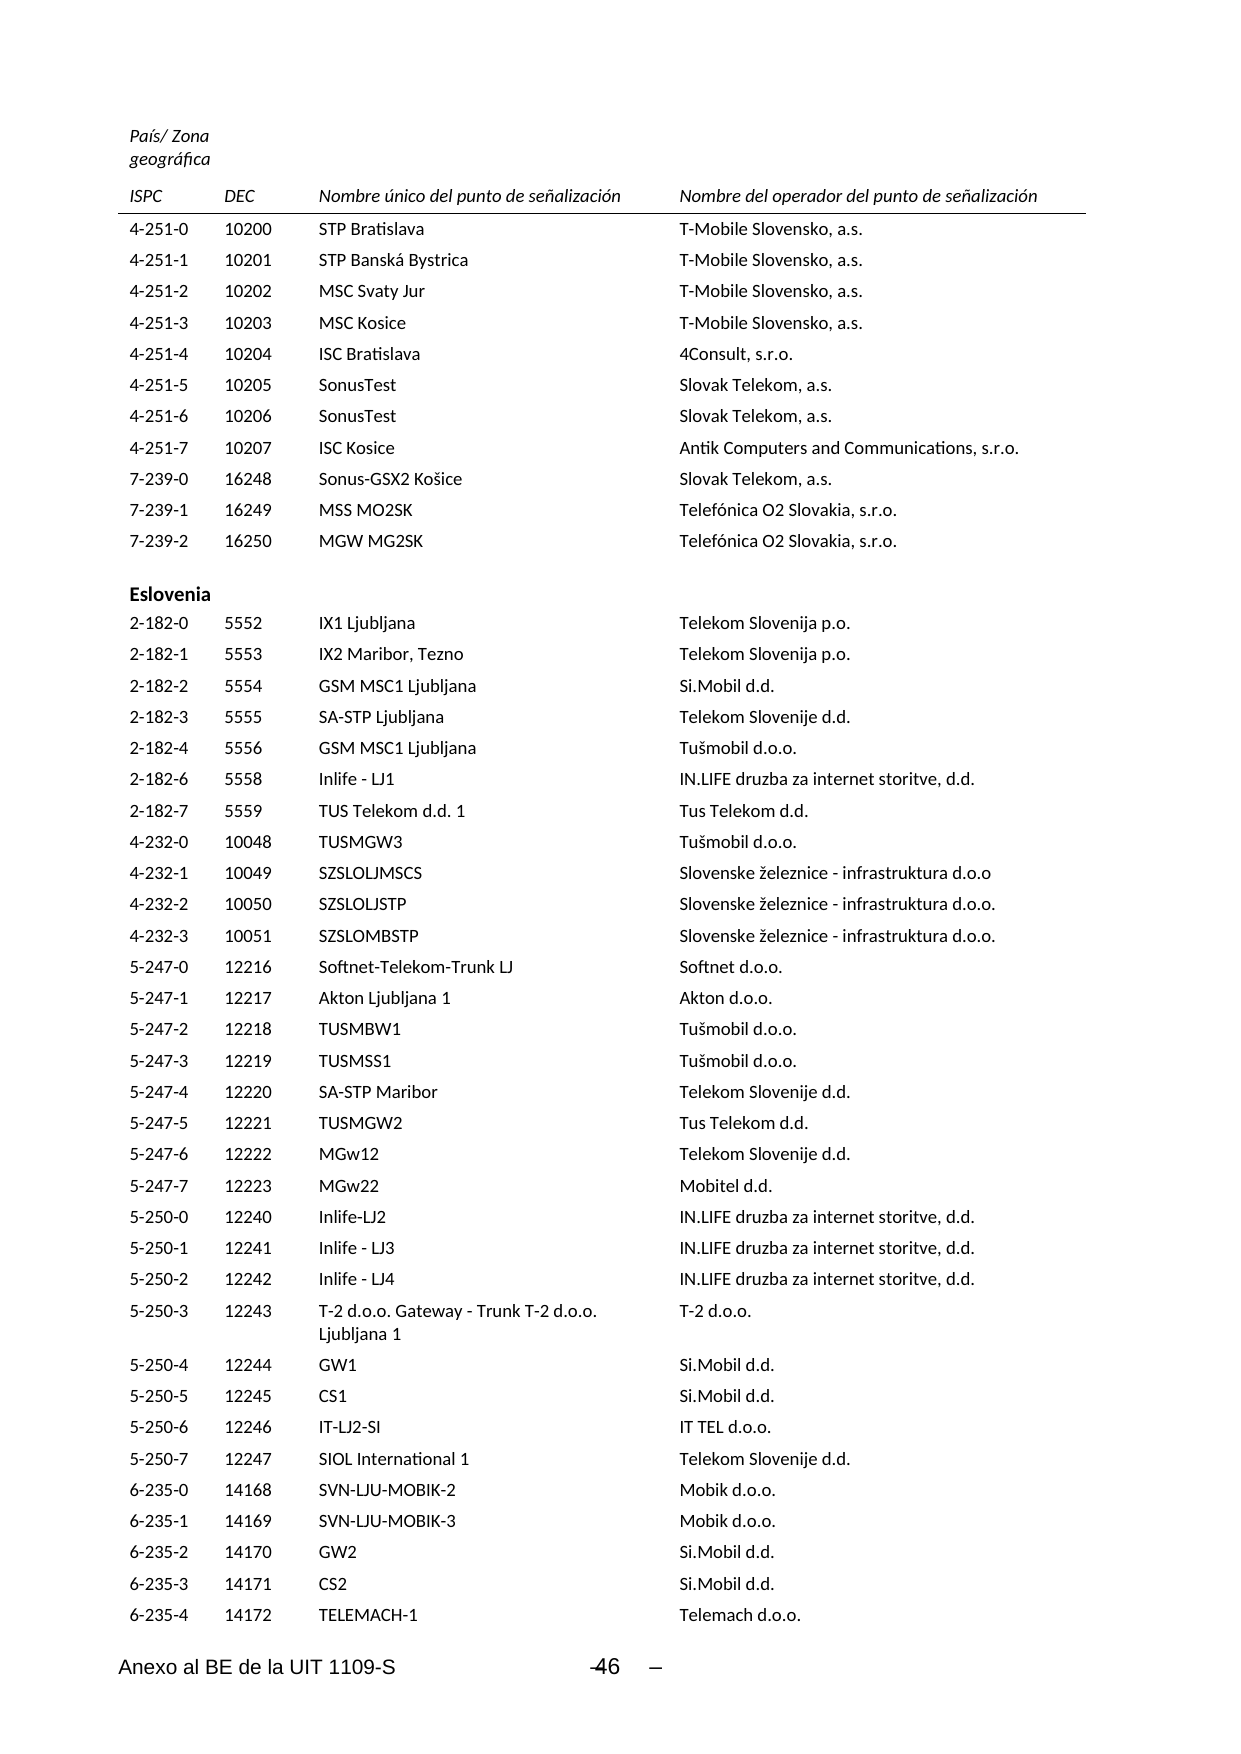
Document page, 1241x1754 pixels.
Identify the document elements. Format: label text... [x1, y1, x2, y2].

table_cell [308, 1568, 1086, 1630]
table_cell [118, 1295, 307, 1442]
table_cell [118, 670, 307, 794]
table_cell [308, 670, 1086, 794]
table_header Nombre del operador del punto de señalización [668, 118, 1086, 213]
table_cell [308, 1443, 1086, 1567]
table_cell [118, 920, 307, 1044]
table_cell DEC [213, 176, 307, 213]
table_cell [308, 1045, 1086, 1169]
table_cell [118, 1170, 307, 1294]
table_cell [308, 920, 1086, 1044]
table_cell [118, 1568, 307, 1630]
table_header Nombre único del punto de señalización [308, 118, 668, 213]
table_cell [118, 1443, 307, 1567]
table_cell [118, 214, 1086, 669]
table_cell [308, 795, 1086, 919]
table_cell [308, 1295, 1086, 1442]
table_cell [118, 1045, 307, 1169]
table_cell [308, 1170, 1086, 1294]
table_cell ISPC [118, 176, 213, 213]
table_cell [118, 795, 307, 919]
table_header País/ Zona geográfica [118, 118, 307, 176]
